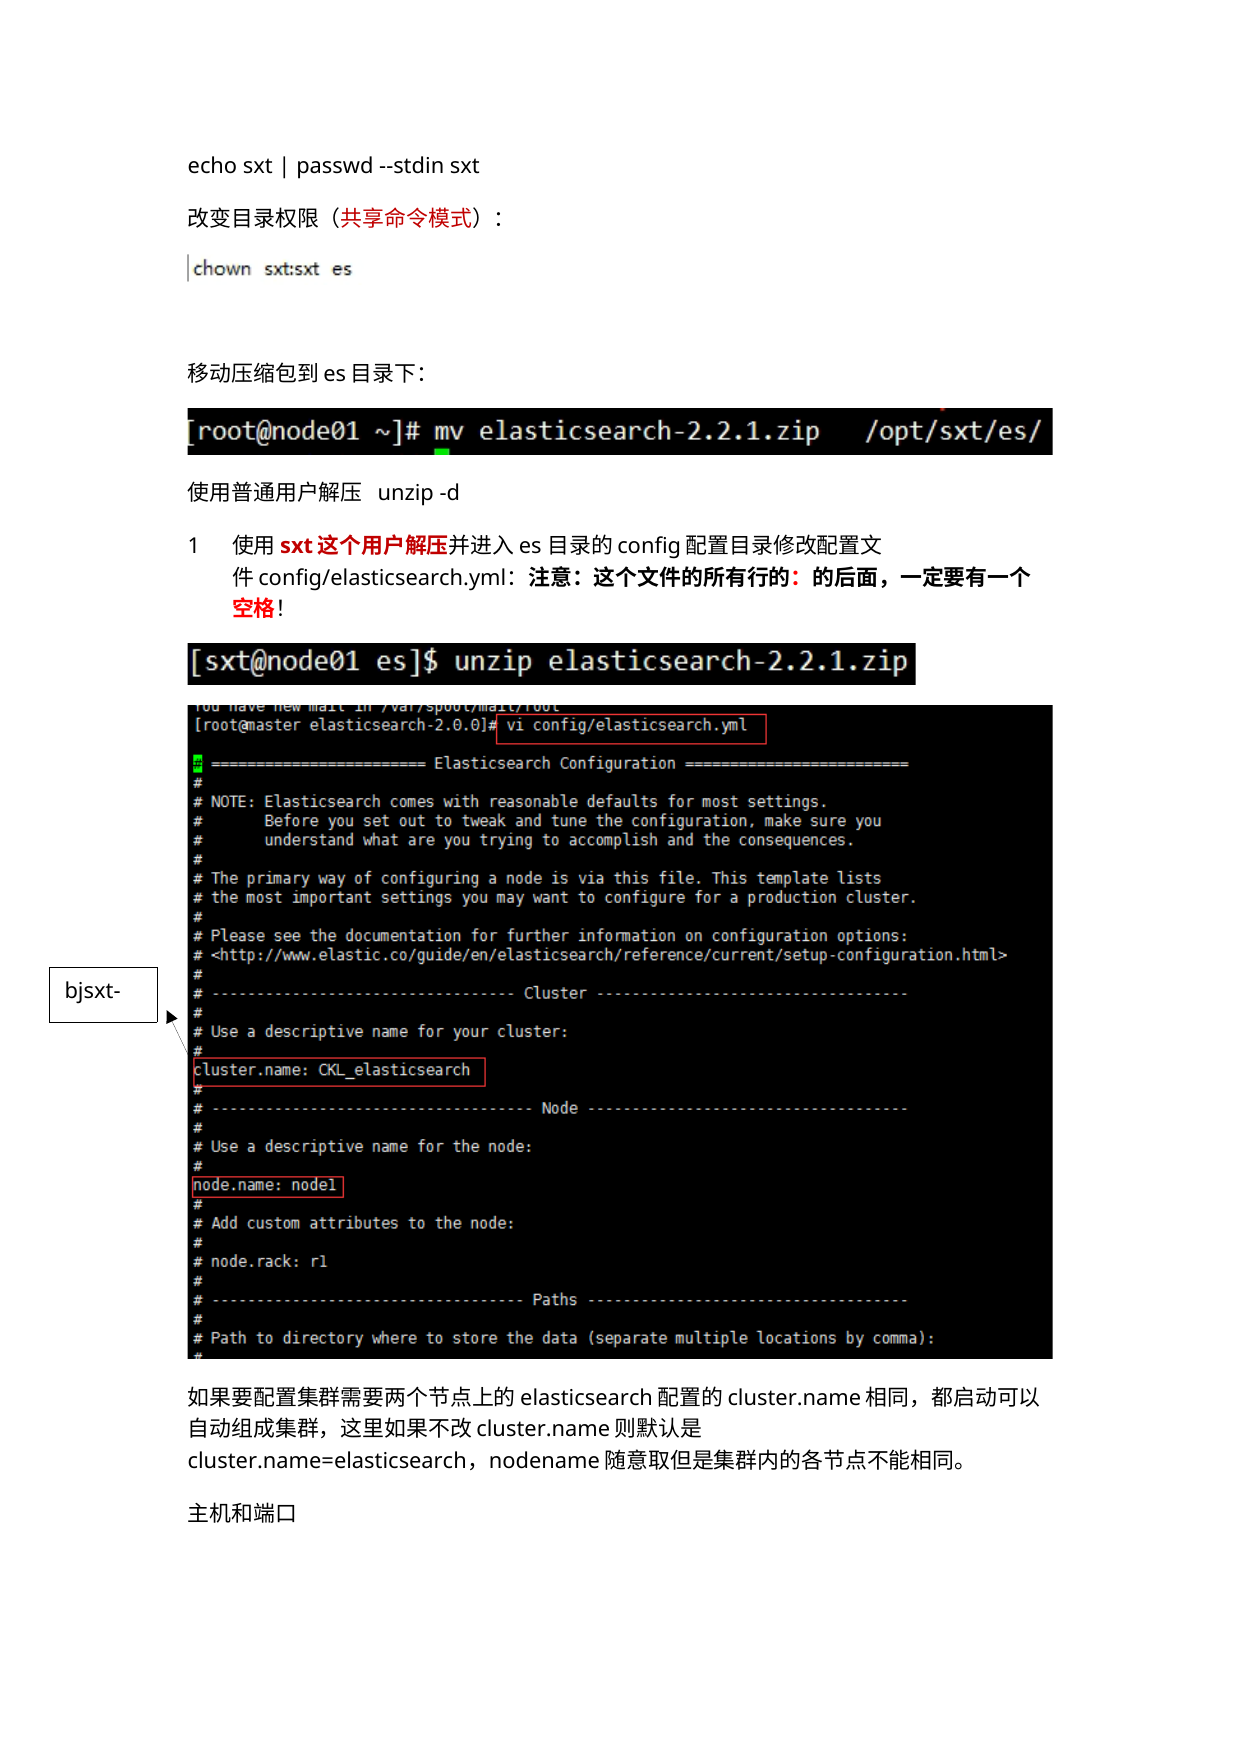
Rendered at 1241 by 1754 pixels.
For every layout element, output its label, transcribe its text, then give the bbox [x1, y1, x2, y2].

list 使用sxt这个用户解压并进入es 目录的config配置目录修改配置文件config/elasticsearch.yml：注意：这个文件的所有行的：的后面，一定要有一个空格！ [187, 528, 1053, 623]
text 改变目录权限（共享命令模式）： [187, 201, 1053, 232]
text 主机和端口 [187, 1496, 1053, 1527]
text echo sxt | passwd --stdin sxt [187, 150, 1053, 180]
picture [187, 705, 1053, 1359]
picture [187, 643, 916, 685]
text 使用普通用户解压 unzip -d [187, 475, 1053, 507]
text 如果要配置集群需要两个节点上的elasticsearch配置的cluster.name相同，都启动可以自动组成集群，这里如果不改cluster.name则默认是cluster.name=elasticsearch，nodename随意取但是集群内的各节点不能相同。 [187, 1379, 1053, 1475]
text 移动压缩包到es目录下： [187, 356, 1053, 388]
picture [187, 253, 364, 285]
picture [187, 408, 1053, 455]
